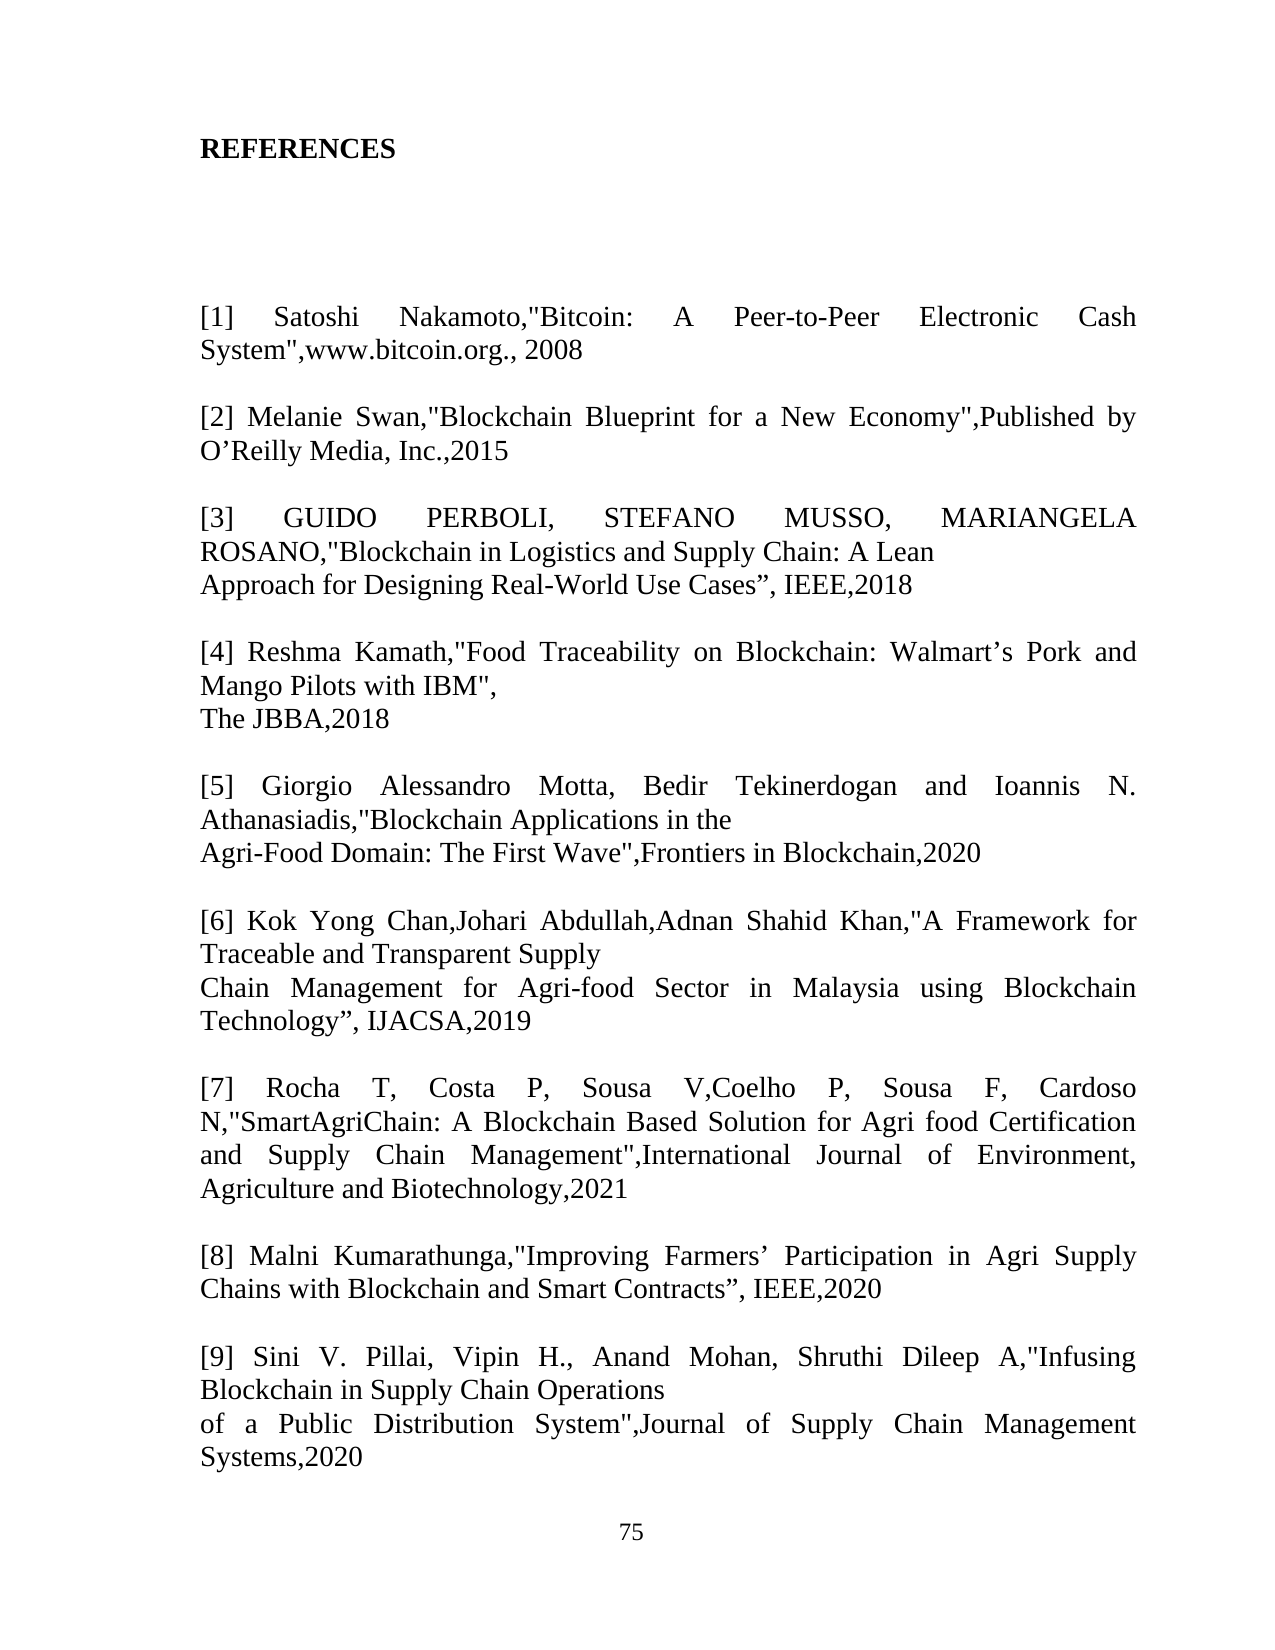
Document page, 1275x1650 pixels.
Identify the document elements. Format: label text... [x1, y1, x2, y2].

text Chain Management for Agri-food Sector in Malaysia using Blockchain Technology”, IJACSA,2019 [200, 970, 1137, 1037]
text [3] GUIDO PERBOLI, STEFANO MUSSO, MARIANGELA ROSANO,"Blockchain in Logistics and Supply Chain: A Lean [200, 500, 1137, 567]
text Agri-Food Domain: The First Wave",Frontiers in Blockchain,2020 [125, 836, 1137, 869]
text [1] Satoshi Nakamoto,"Bitcoin: A Peer-to-Peer Electronic Cash System",www.bitcoin.org., 2008 [200, 299, 1137, 366]
text The JBBA,2018 [125, 701, 1137, 735]
text [7] Rocha T, Costa P, Sousa V,Coelho P, Sousa F, Cardoso N,"SmartAgriChain: A Blockchain Based Solution for Agri food Certification and Supply Chain Management",International Journal of Environment, Agriculture and Biotechnology,2021 [200, 1070, 1137, 1204]
text [6] Kok Yong Chan,Johari Abdullah,Adnan Shahid Khan,"A Framework for Traceable and Transparent Supply [200, 903, 1137, 970]
text of a Public Distribution System",Journal of Supply Chain Management Systems,2020 [200, 1406, 1137, 1473]
text [5] Giorgio Alessandro Motta, Bedir Tekinerdogan and Ioannis N. Athanasiadis,"Blockchain Applications in the [200, 768, 1137, 836]
text [8] Malni Kumarathunga,"Improving Farmers’ Participation in Agri Supply Chains with Blockchain and Smart Contracts”, IEEE,2020 [200, 1238, 1137, 1305]
text REFERENCES [125, 131, 1137, 165]
text [2] Melanie Swan,"Blockchain Blueprint for a New Economy",Published by O’Reilly Media, Inc.,2015 [200, 399, 1137, 467]
text [4] Reshma Kamath,"Food Traceability on Blockchain: Walmart’s Pork and Mango Pilots with IBM", [200, 634, 1137, 701]
text [9] Sini V. Pillai, Vipin H., Anand Mohan, Shruthi Dileep A,"Infusing Blockchain in Supply Chain Operations [200, 1339, 1137, 1406]
text Approach for Designing Real-World Use Cases”, IEEE,2018 [125, 567, 1137, 601]
